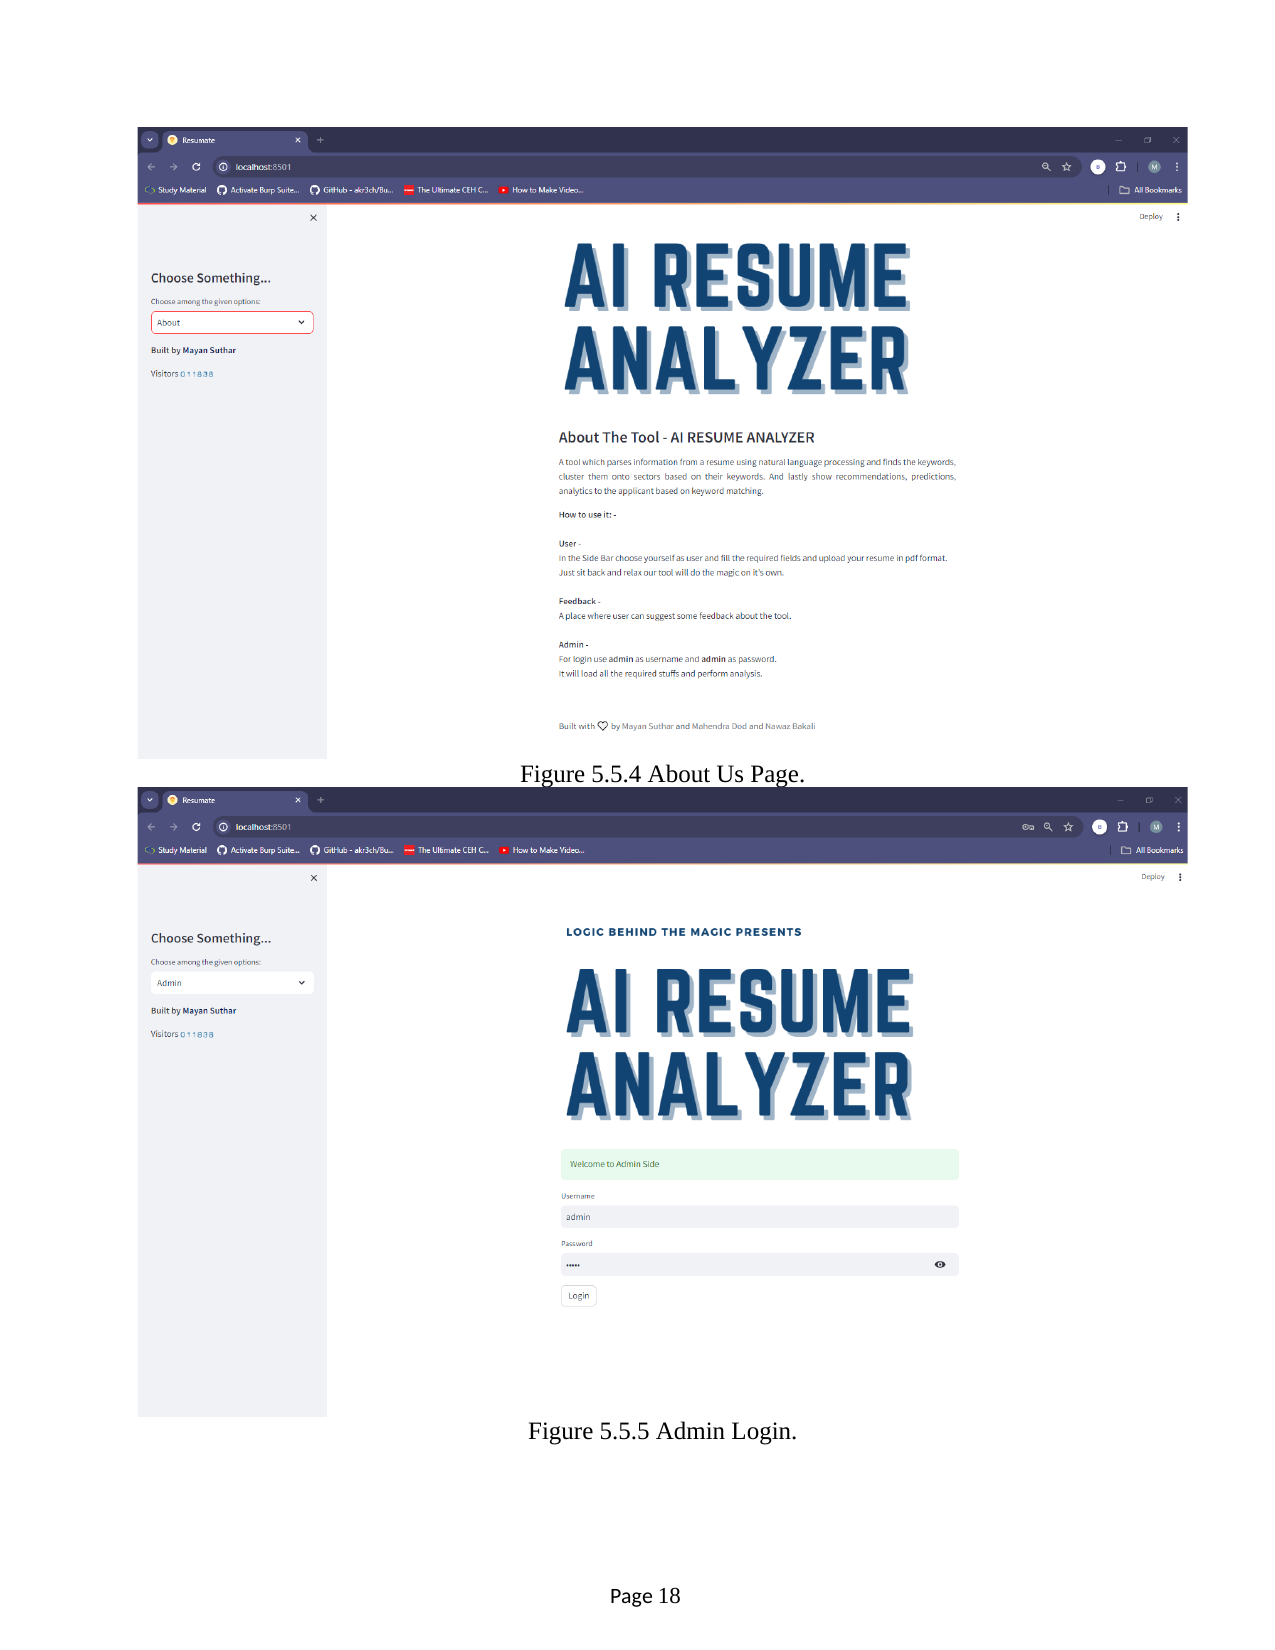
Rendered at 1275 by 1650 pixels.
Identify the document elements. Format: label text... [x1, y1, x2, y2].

picture [137, 127, 1188, 759]
text Figure 5.5.4 About Us Page. [137, 759, 1187, 787]
picture [137, 787, 1188, 1417]
text Figure 5.5.5 Admin Login. [137, 1417, 1187, 1445]
